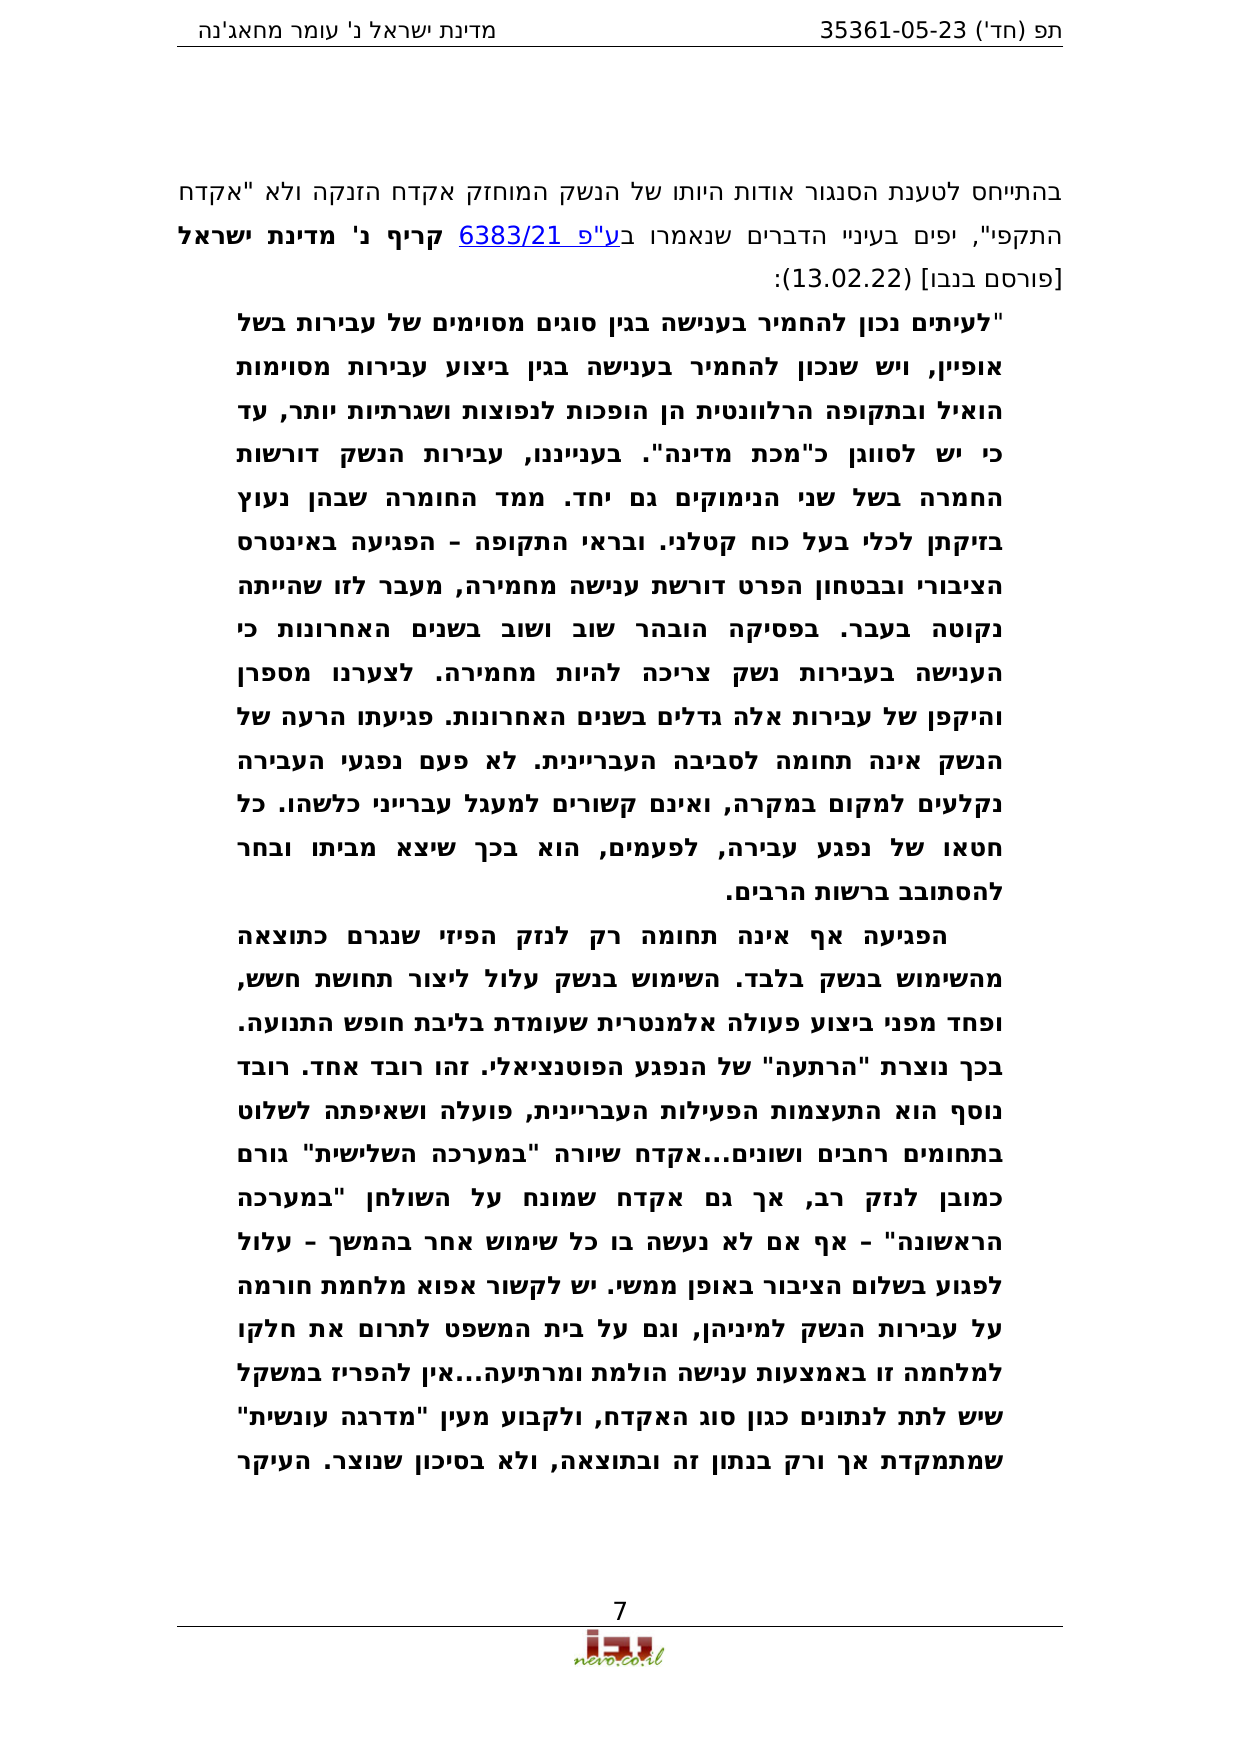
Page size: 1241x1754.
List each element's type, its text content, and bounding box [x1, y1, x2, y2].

text "לעיתים נכון להחמיר בענישה בגין סוגים מסוימים של עבירות בשל אופיין, ויש שנכון להחמיר בענישה בגין ביצוע עבירות מסוימות הואיל ובתקופה הרלוונטית הן הופכות לנפוצות ושגרתיות יותר, עד כי יש לסווגן כ"מכת מדינה". בענייננו, עבירות הנשק דורשות החמרה בשל שני הנימוקים גם יחד. ממד החומרה שבהן נעוץ בזיקתן לכלי בעל כוח קטלני. ובראי התקופה – הפגיעה באינטרס הציבורי ובבטחון הפרט דורשת ענישה מחמירה, מעבר לזו שהייתה נקוטה בעבר. בפסיקה הובהר שוב ושוב בשנים האחרונות כי הענישה בעבירות נשק צריכה להיות מחמירה. לצערנו מספרן והיקפן של עבירות אלה גדלים בשנים האחרונות. פגיעתו הרעה של הנשק אינה תחומה לסביבה העבריינית. לא פעם נפגעי העבירה נקלעים למקום במקרה, ואינם קשורים למעגל עברייני כלשהו. כל חטאו של נפגע עבירה, לפעמים, הוא בכך שיצא מביתו ובחר להסתובב ברשות הרבים. [236, 308, 1004, 906]
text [177, 177, 1063, 294]
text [236, 921, 1004, 1475]
picture [574, 1629, 666, 1667]
